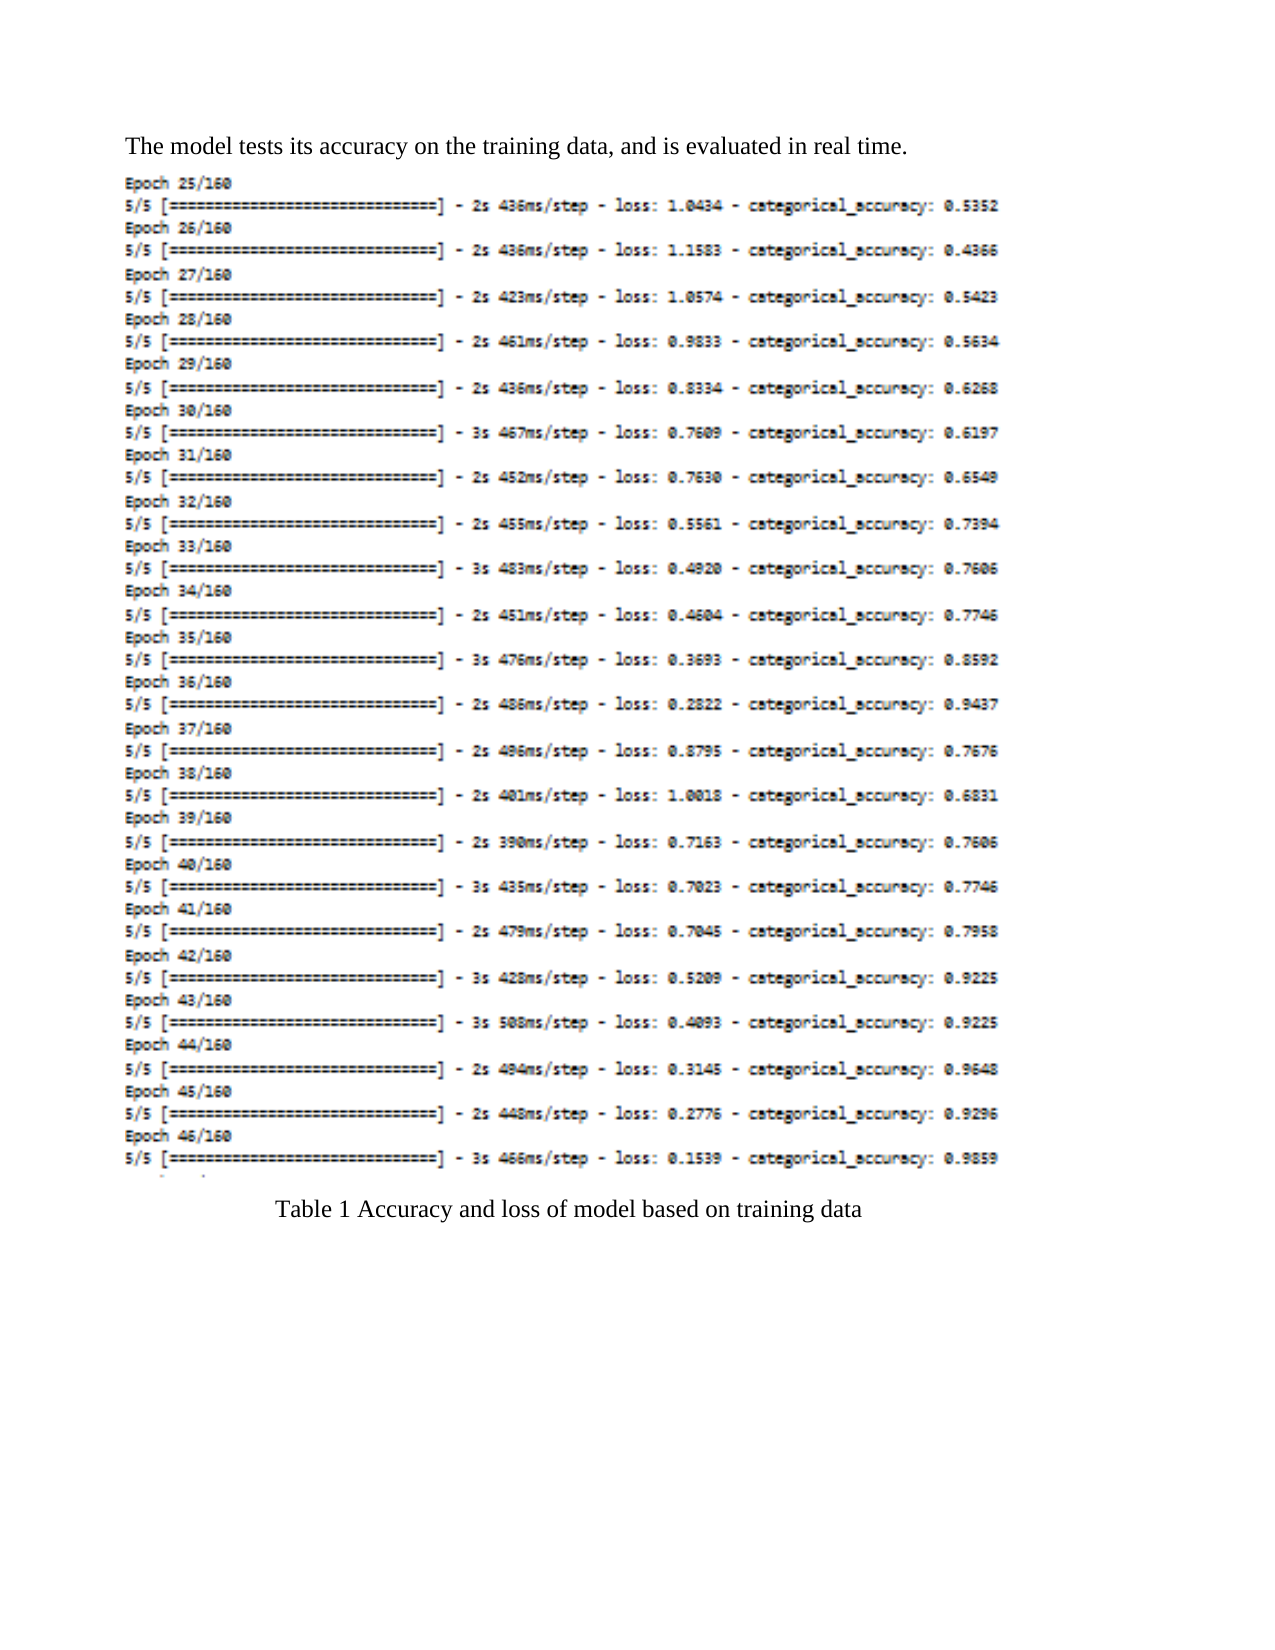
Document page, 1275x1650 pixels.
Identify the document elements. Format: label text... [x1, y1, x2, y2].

picture [125, 174, 1014, 1180]
text Table 1 Accuracy and loss of model based on training data [125, 1194, 1137, 1223]
